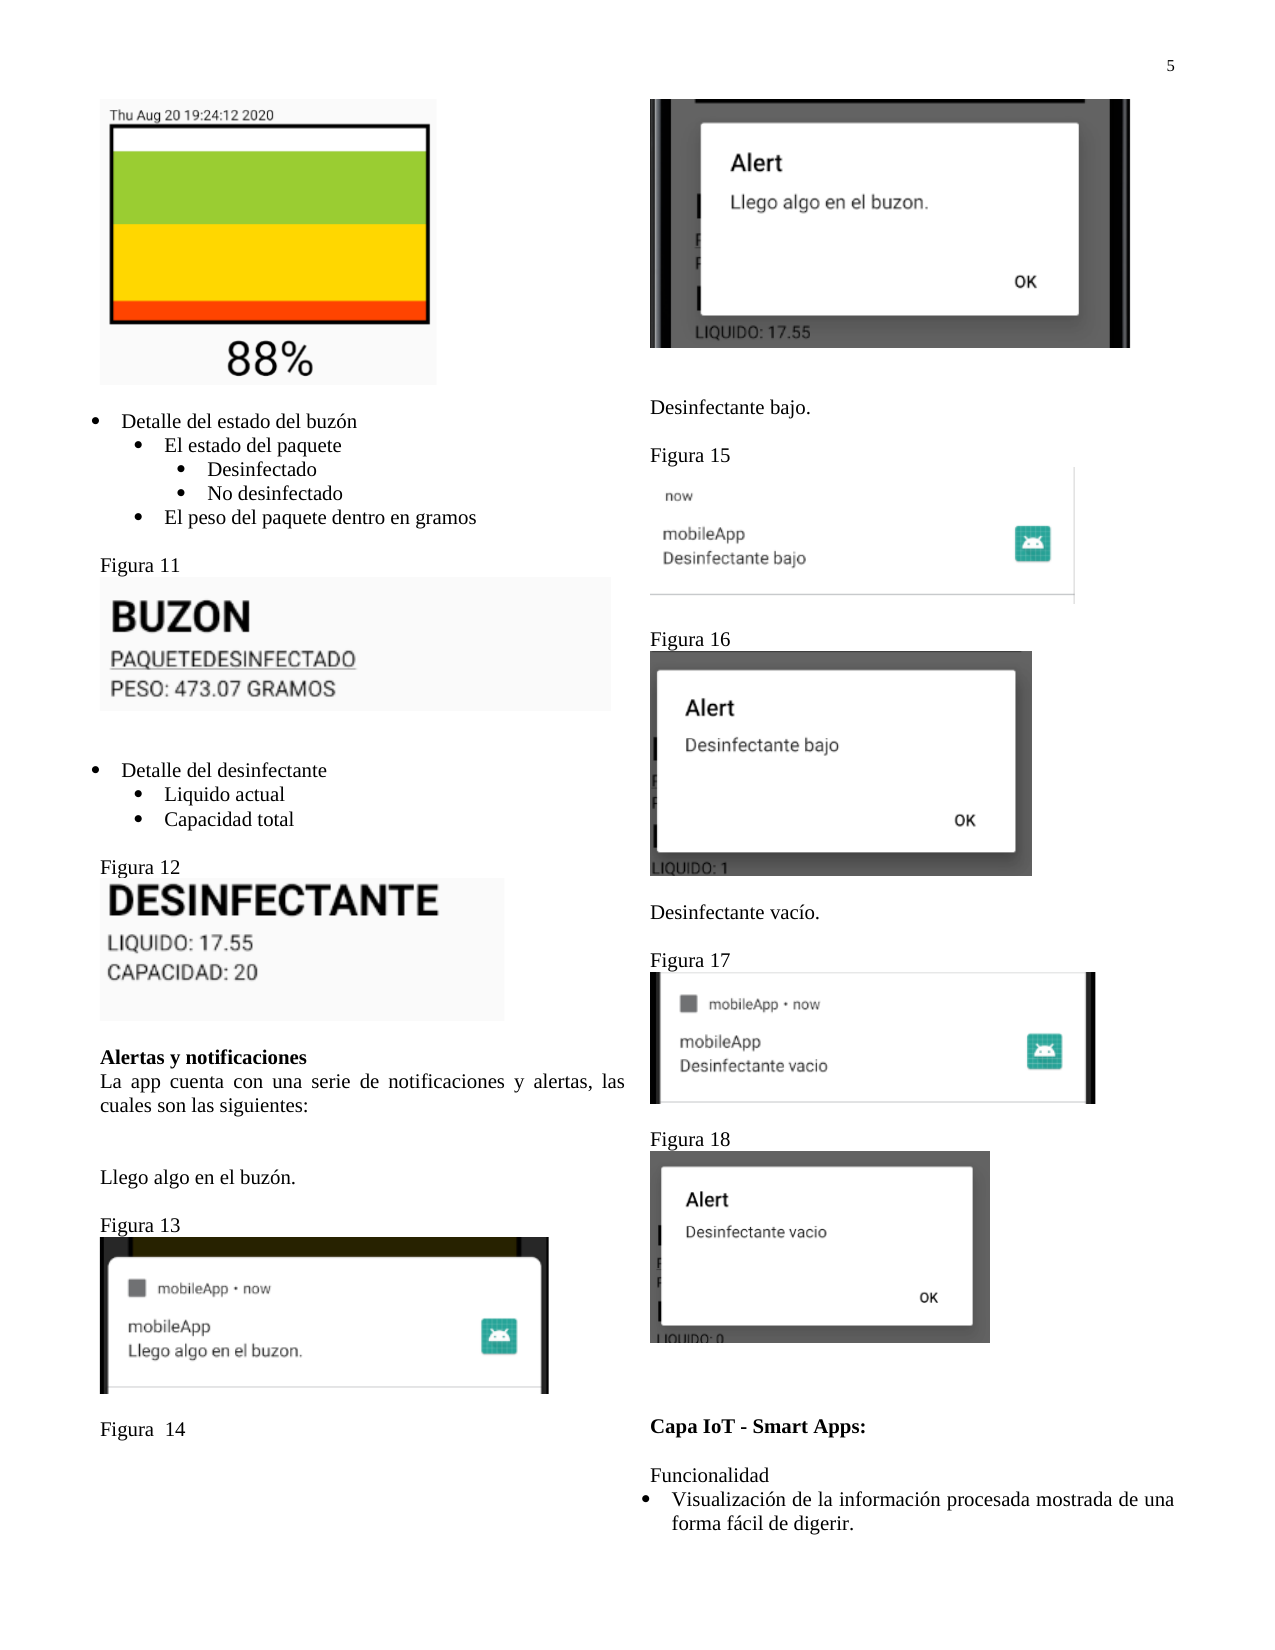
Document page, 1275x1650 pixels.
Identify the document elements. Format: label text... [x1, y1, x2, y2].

text Figura 13 [100, 1213, 625, 1237]
list Visualización de la información procesada mostrada de una forma fácil de digerir. [642, 1487, 1175, 1535]
text Llego algo en el buzón. [100, 1165, 625, 1189]
list Liquido actual [134, 782, 625, 806]
text Desinfectante bajo. [650, 395, 1175, 419]
picture [99, 577, 611, 711]
text Figura 18 [650, 1127, 1175, 1151]
picture [99, 1237, 549, 1394]
list No desinfectado [177, 481, 625, 505]
picture [99, 878, 505, 1021]
list Capacidad total [134, 806, 625, 831]
text Figura 17 [650, 948, 1175, 972]
list Detalle del estado del buzón [92, 409, 625, 433]
list El peso del paquete dentro en gramos [134, 505, 625, 529]
text La app cuenta con una serie de notificaciones y alertas, las cuales son las siguientes: [100, 1069, 625, 1117]
text Figura 11 [100, 553, 625, 577]
text Alertas y notificaciones [100, 1045, 625, 1069]
picture [650, 972, 1096, 1104]
picture [650, 99, 1130, 348]
text Desinfectante vacío. [650, 900, 1175, 924]
picture [650, 1151, 990, 1343]
picture [650, 467, 1075, 604]
list El estado del paquete [134, 433, 625, 457]
list Detalle del desinfectante [92, 758, 625, 782]
picture [650, 651, 1032, 876]
text Figura 16 [650, 627, 1175, 651]
text Capa IoT - Smart Apps: [650, 1414, 1175, 1438]
text Funcionalidad [650, 1463, 1175, 1487]
text Figura 12 [100, 831, 625, 879]
picture [99, 99, 437, 385]
text Figura 14 [100, 1417, 625, 1441]
list Desinfectado [177, 457, 625, 481]
text Figura 15 [650, 443, 1175, 467]
